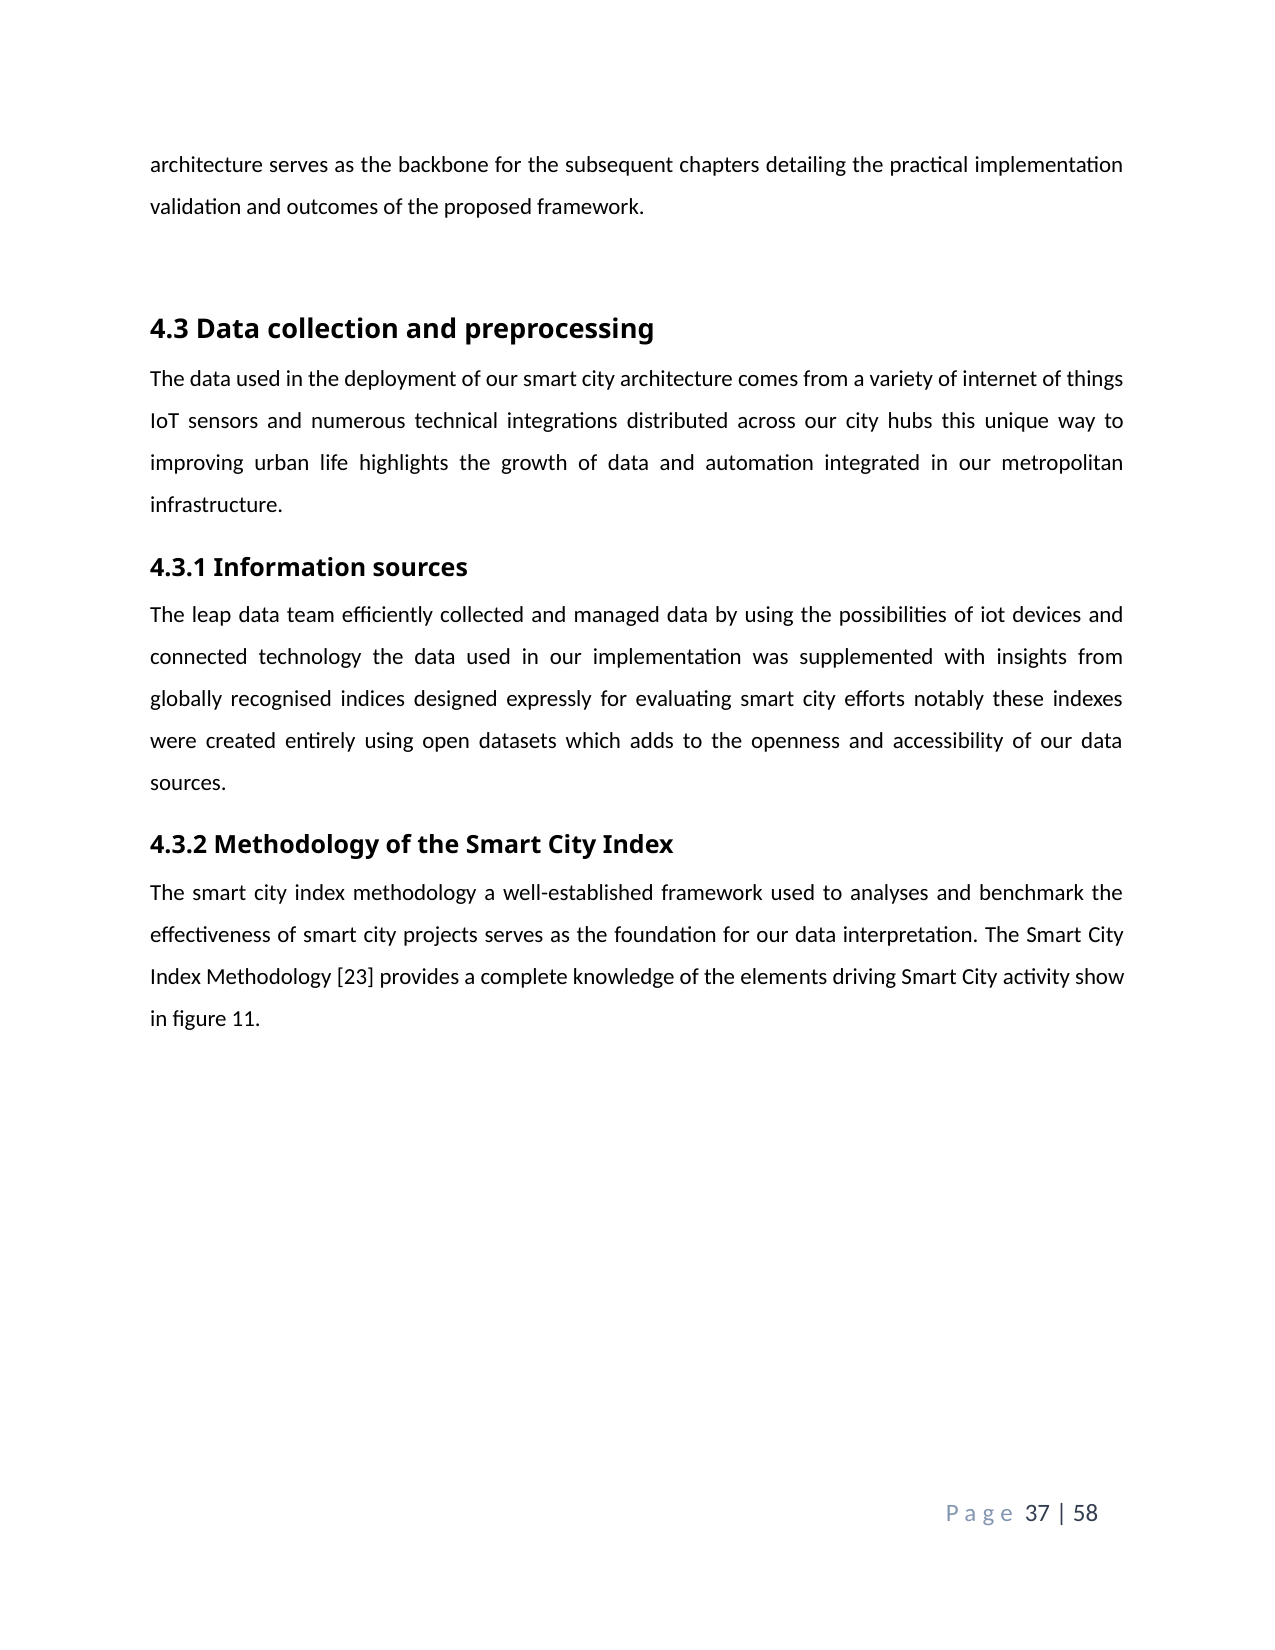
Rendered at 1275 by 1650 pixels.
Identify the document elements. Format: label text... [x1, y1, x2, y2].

text The smart city index methodology a well-established framework used to analyses and benchmark the effectiveness of smart city projects serves as the foundation for our data interpretation. The Smart City Index Methodology provides a complete knowledge of the elements driving Smart City activity show in figure 11. [150, 878, 1125, 1032]
subtitle 4.3 Data collection and preprocessing [150, 309, 1125, 346]
subtitle 4.3.1 Information sources [150, 549, 1125, 583]
text The leap data team efficiently collected and managed data by using the possibilities of iot devices and connected technology the data used in our implementation was supplemented with insights from globally recognised indices designed expressly for evaluating smart city efforts notably these indexes were created entirely using open datasets which adds to the openness and accessibility of our data sources. [150, 600, 1125, 796]
text The data used in the deployment of our smart city architecture comes from a variety of internet of things IoT sensors and numerous technical integrations distributed across our city hubs this unique way to improving urban life highlights the growth of data and automation integrated in our metropolitan infrastructure. [150, 364, 1125, 518]
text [150, 150, 1125, 220]
subtitle 4.3.2 Methodology of the Smart City Index [150, 827, 1125, 861]
